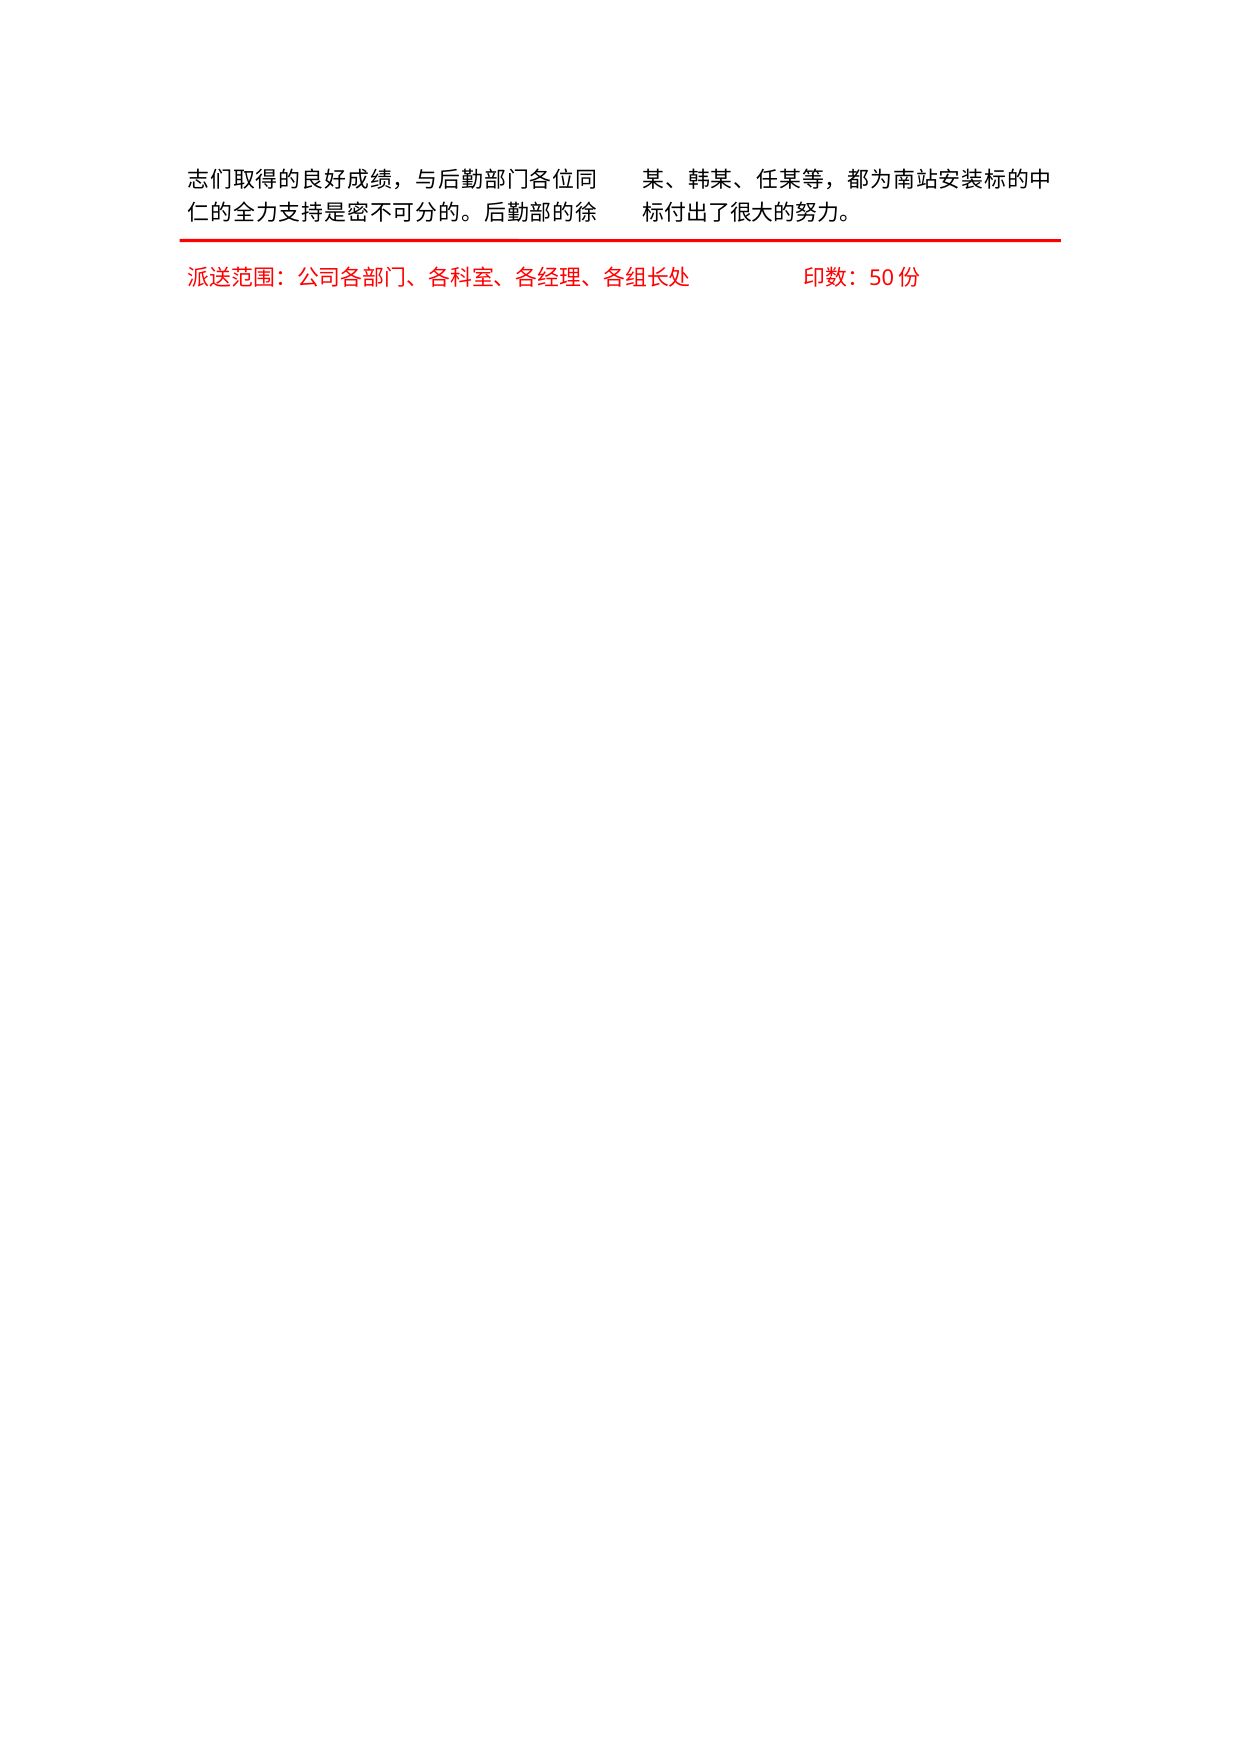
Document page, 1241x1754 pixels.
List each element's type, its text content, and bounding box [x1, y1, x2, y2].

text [187, 162, 598, 227]
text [642, 162, 1053, 227]
text 派送范围：公司各部门、各科室、各经理、各组长处 印数：50份 [187, 259, 1053, 292]
